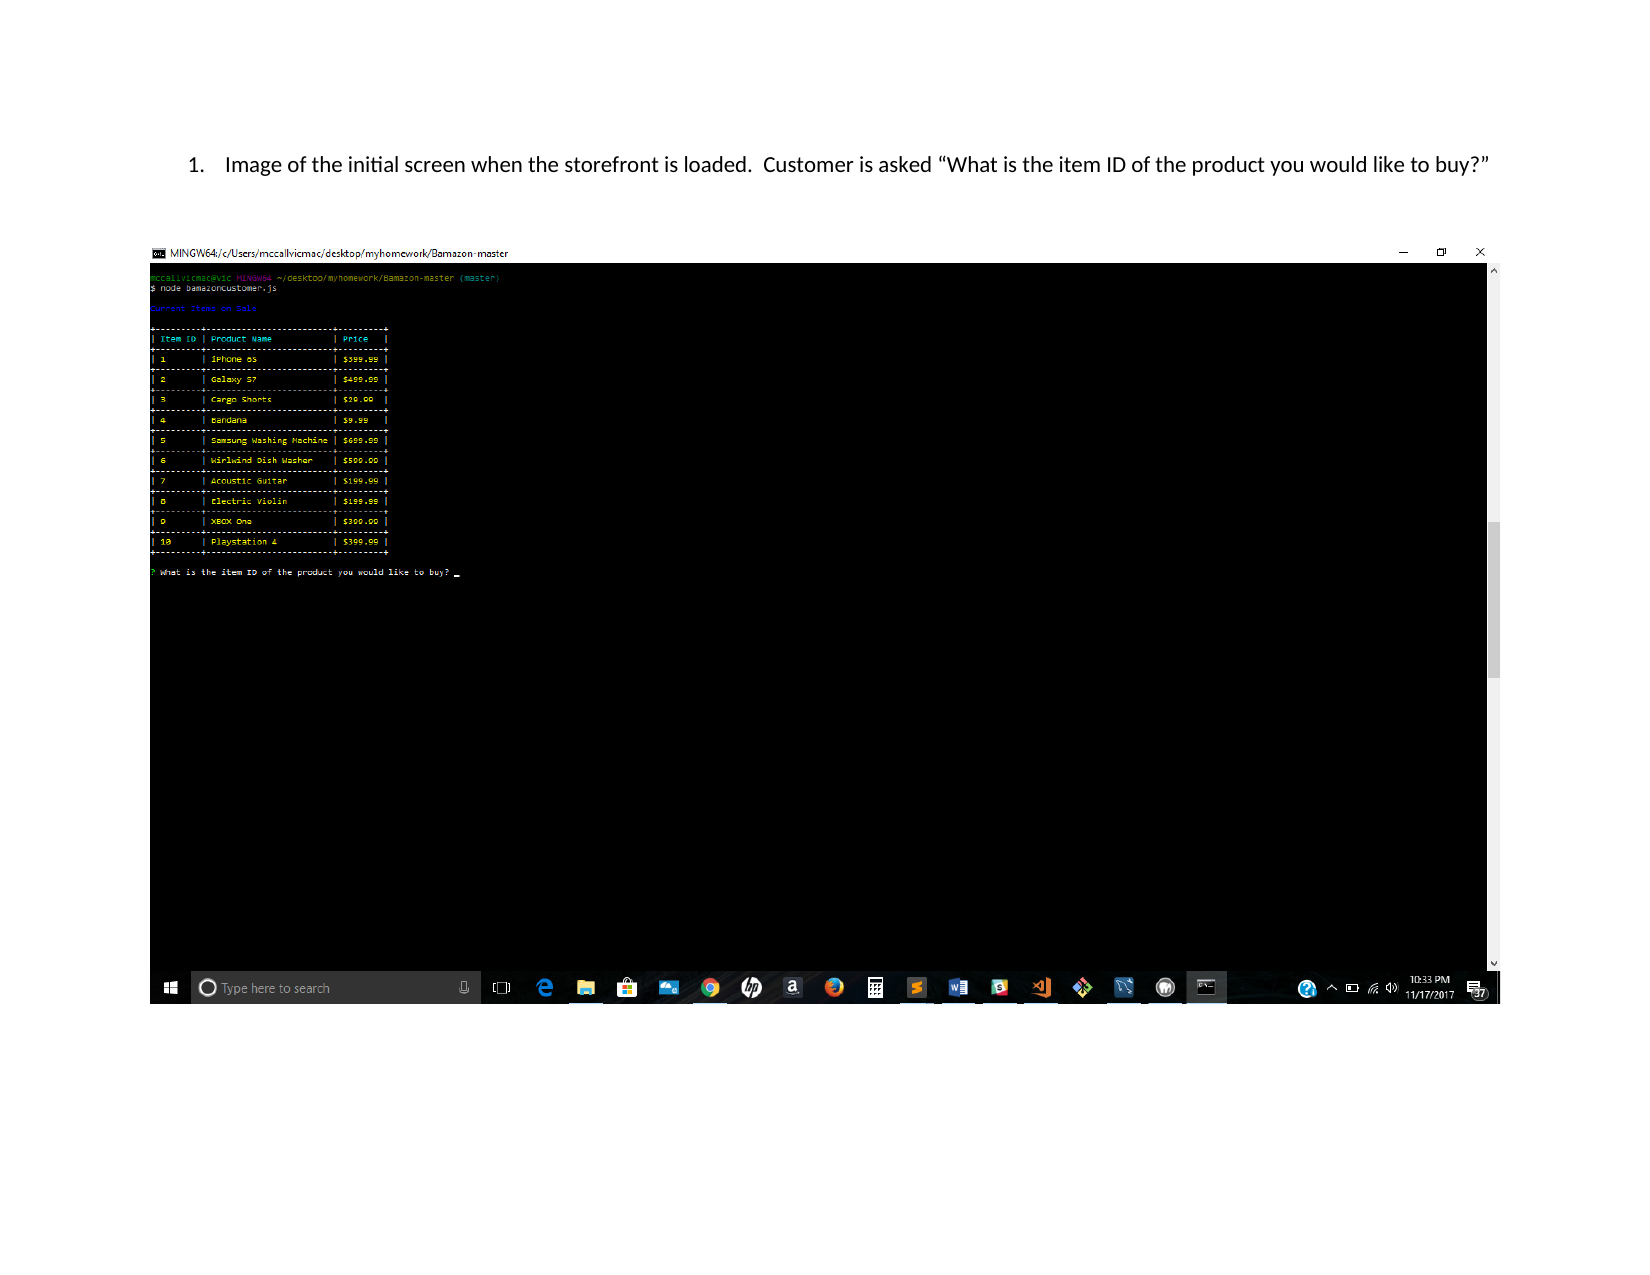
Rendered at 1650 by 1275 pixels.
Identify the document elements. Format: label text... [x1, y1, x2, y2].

picture [150, 243, 1500, 1004]
list Image of the initial screen when the storefront is loaded. Customer is asked “What is the item ID of the product you would like to buy?” [187, 150, 1500, 178]
